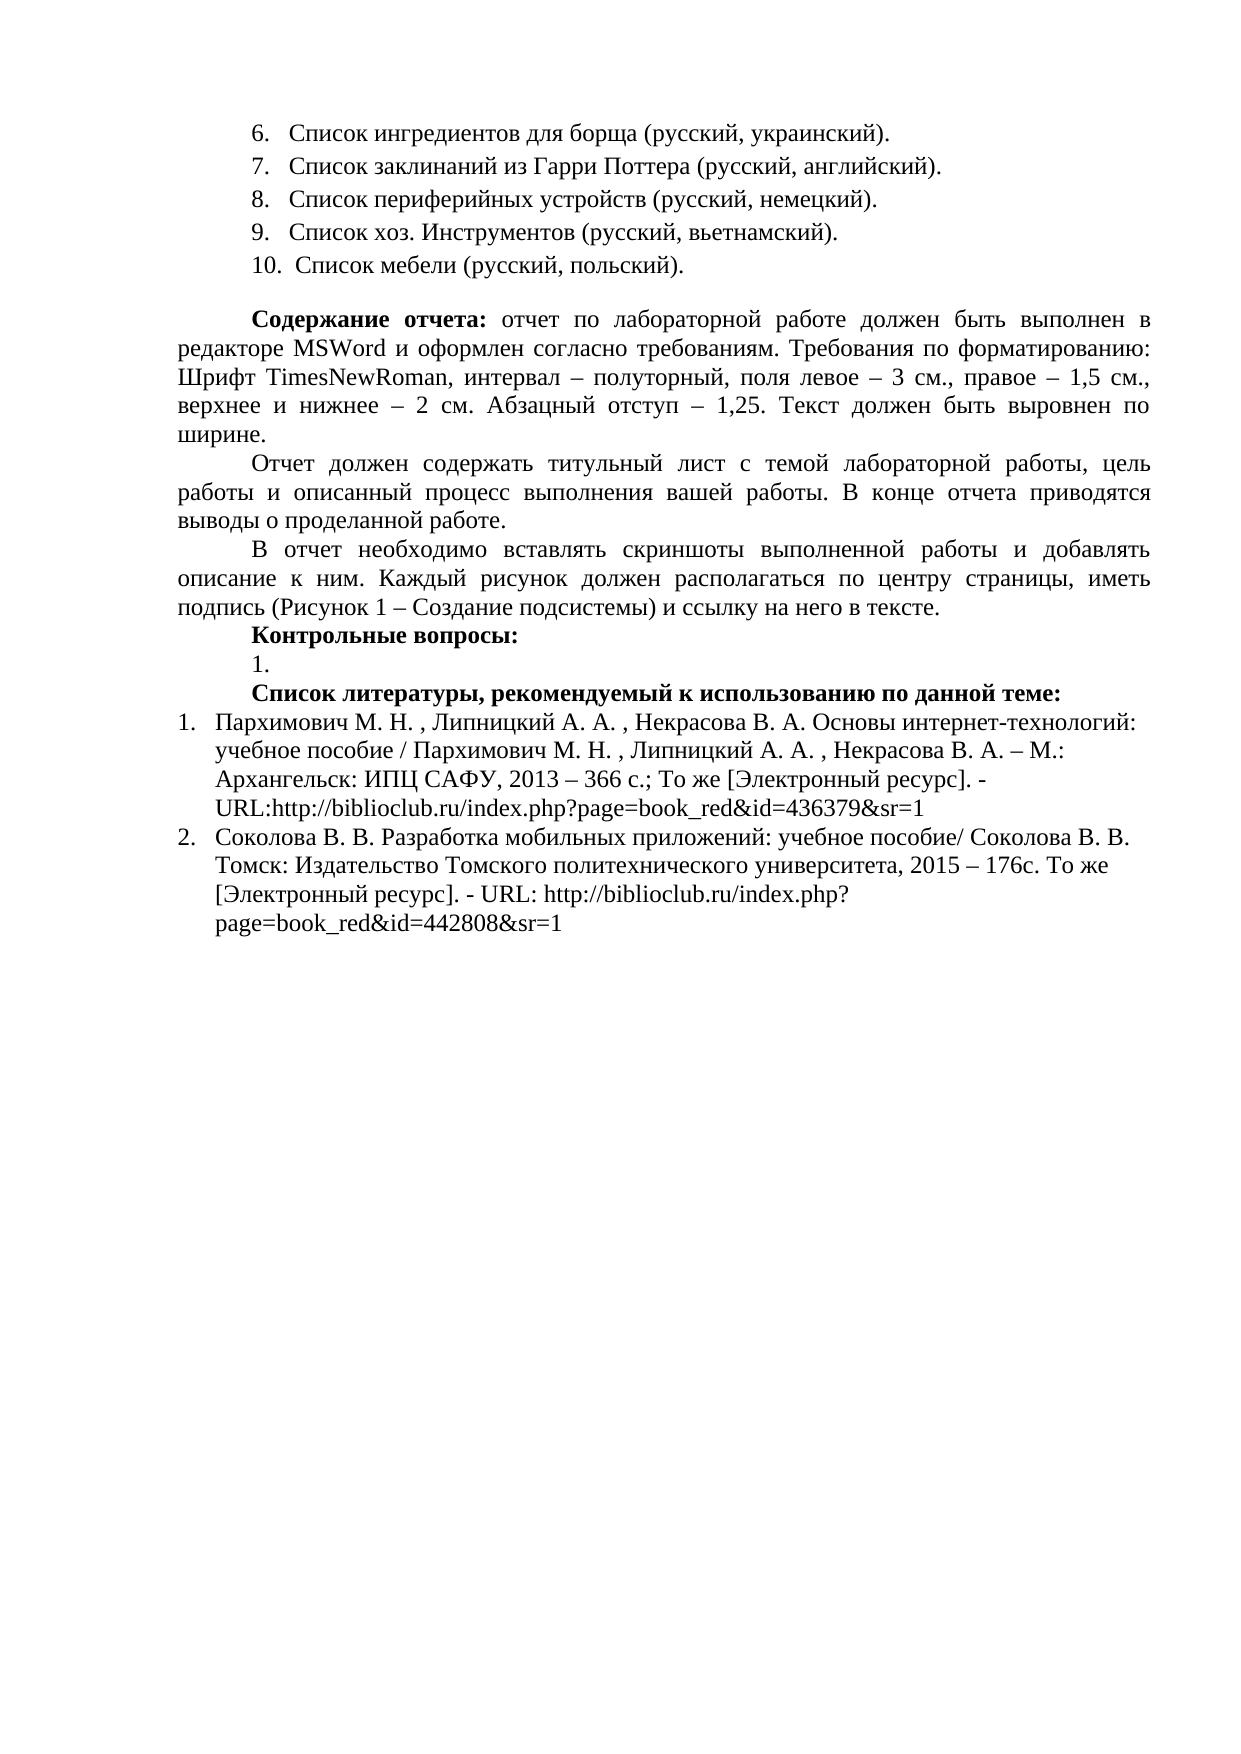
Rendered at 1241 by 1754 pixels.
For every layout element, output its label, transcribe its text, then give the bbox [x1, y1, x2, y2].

list Пархимович М. Н. , Липницкий А. А. , Некрасова В. А. Основы интернет-технологий: учебное пособие / Пархимович М. Н. , Липницкий А. А. , Некрасова В. А. – М.: Архангельск: ИПЦ САФУ, 2013 – 366 с.; То же [Электронный ресурс]. - URL:http://biblioclub.ru/index.php?page=book_red&id=436379&sr=1 [177, 707, 1152, 822]
text В отчет необходимо вставлять скриншоты выполненной работы и добавлять описание к ним. Каждый рисунок должен располагаться по центру страницы, иметь подпись (Рисунок 1 – Создание подсистемы) и ссылку на него в тексте. [177, 534, 1152, 620]
text Отчет должен содержать титульный лист с темой лабораторной работы, цель работы и описанный процесс выполнения вашей работы. В конце отчета приводятся выводы о проделанной работе. [177, 448, 1152, 534]
list Список мебели (русский, польский). [251, 250, 1152, 279]
list Соколова В. В. Разработка мобильных приложений: учебное пособие/ Соколова В. В. Томск: Издательство Томского политехнического университета, 2015 – 176с. То же [Электронный ресурс]. - URL: http://biblioclub.ru/index.php?page=book_red&id=442808&sr=1 [177, 822, 1152, 937]
list Список хоз. Инструментов (русский, вьетнамский). [251, 217, 1152, 246]
list Список ингредиентов для борща (русский, украинский). [251, 118, 1152, 147]
text Содержание отчета: отчет по лабораторной работе должен быть выполнен в редакторе MSWord и оформлен согласно требованиям. Требования по форматированию: Шрифт TimesNewRoman, интервал – полуторный, поля левое – 3 см., правое – 1,5 см., верхнее и нижнее – 2 см. Абзацный отступ – 1,25. Текст должен быть выровнен по ширине. [177, 304, 1152, 448]
list Список периферийных устройств (русский, немецкий). [251, 184, 1152, 213]
list Список заклинаний из Гарри Поттера (русский, английский). [251, 151, 1152, 180]
text Контрольные вопросы: [177, 620, 1152, 649]
text Список литературы, рекомендуемый к использованию по данной теме: [251, 678, 1152, 707]
